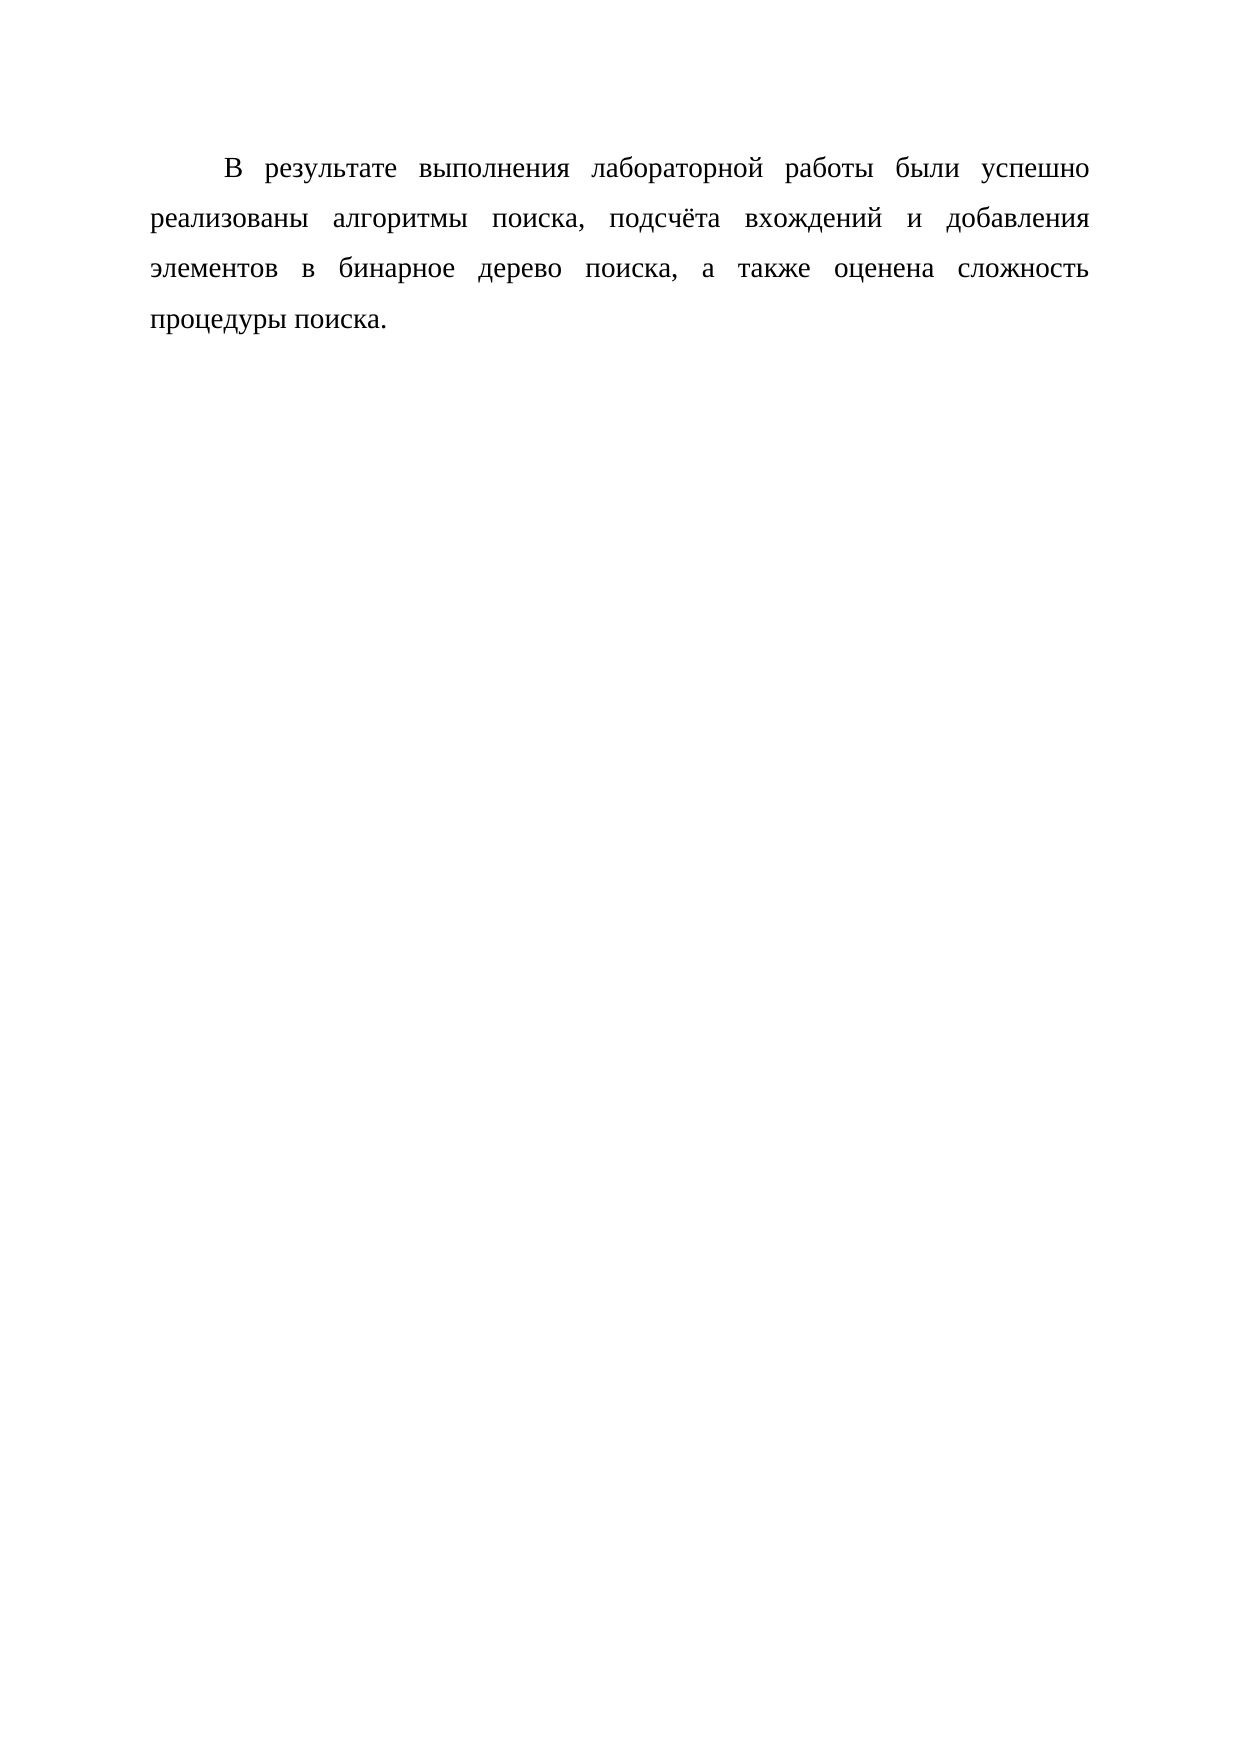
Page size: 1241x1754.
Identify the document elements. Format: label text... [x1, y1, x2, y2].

text В результате выполнения лабораторной работы были успешно реализованы алгоритмы поиска, подсчёта вхождений и добавления элементов в бинарное дерево поиска, а также оценена сложность процедуры поиска. [150, 150, 1090, 334]
